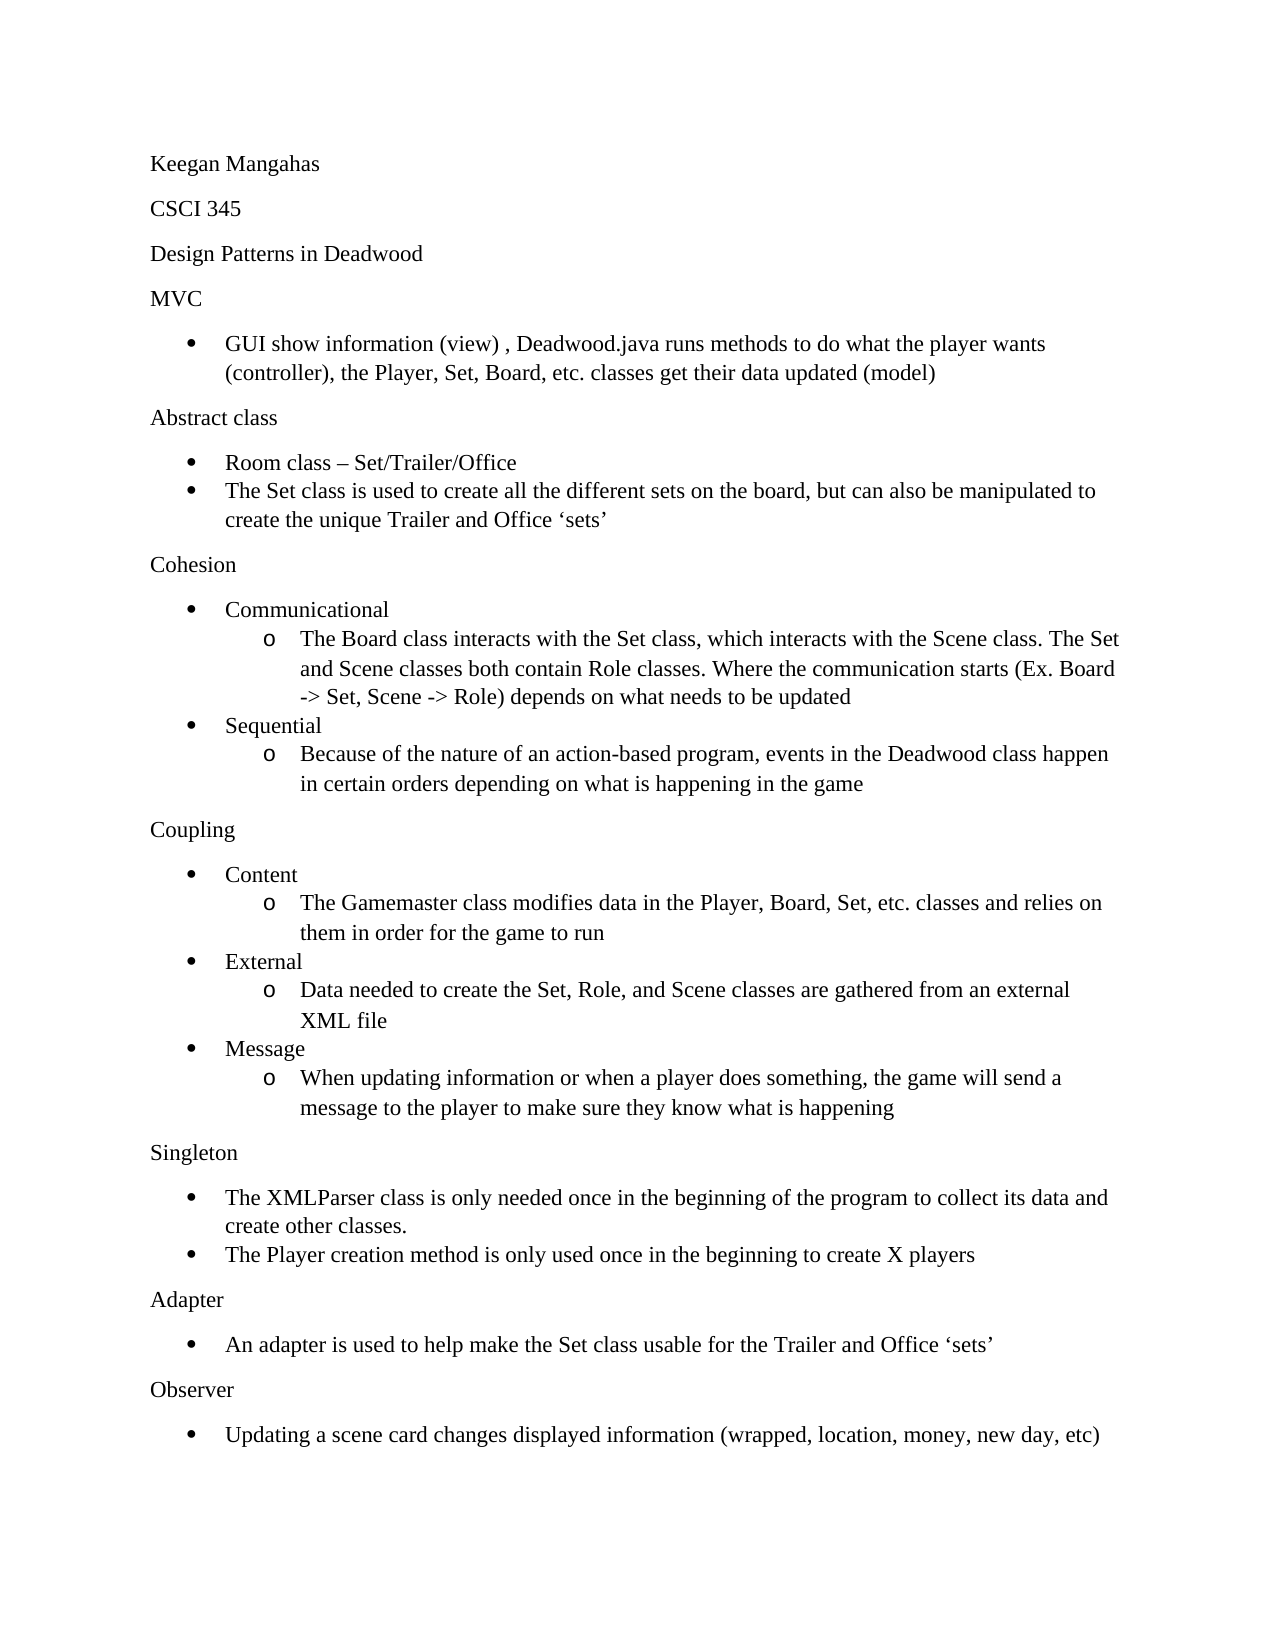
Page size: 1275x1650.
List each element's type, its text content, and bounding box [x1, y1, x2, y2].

list Because of the nature of an action-based program, events in the Deadwood class happen in certain orders depending on what is happening in the game [262, 740, 1125, 797]
list When updating information or when a player does something, the game will send a message to the player to make sure they know what is happening [262, 1063, 1125, 1120]
text Keegan Mangahas [150, 150, 1125, 176]
list External [187, 948, 1125, 974]
text Design Patterns in Deadwood [150, 240, 1125, 267]
list Updating a scene card changes displayed information (wrapped, location, money, new day, etc) [187, 1421, 1125, 1448]
text Singleton [150, 1139, 1125, 1165]
list An adapter is used to help make the Set class usable for the Trailer and Office ‘sets’ [187, 1331, 1125, 1357]
text MVC [150, 285, 1125, 312]
text Observer [150, 1376, 1125, 1403]
list The Board class interacts with the Set class, which interacts with the Scene class. The Set and Scene classes both contain Role classes. Where the communication starts (Ex. Board -> Set, Scene -> Role) depends on what needs to be updated [262, 624, 1125, 710]
text Coupling [150, 816, 1125, 842]
text Cohesion [150, 551, 1125, 577]
list The XMLParser class is only needed once in the beginning of the program to collect its data and create other classes. [187, 1184, 1125, 1239]
list Message [187, 1035, 1125, 1061]
list Communicational [187, 596, 1125, 622]
text Abstract class [150, 404, 1125, 430]
list The Gamemaster class modifies data in the Player, Board, Set, etc. classes and relies on them in order for the game to run [262, 889, 1125, 946]
text CSCI 345 [150, 195, 1125, 221]
list Sequential [187, 712, 1125, 738]
list GUI show information (view) , Deadwood.java runs methods to do what the player wants (controller), the Player, Set, Board, etc. classes get their data updated (model) [187, 330, 1125, 385]
list Content [187, 861, 1125, 887]
list The Player creation method is only used once in the beginning to create X players [187, 1241, 1125, 1267]
text Adapter [150, 1286, 1125, 1312]
list The Set class is used to create all the different sets on the board, but can also be manipulated to create the unique Trailer and Office ‘sets’ [187, 477, 1125, 532]
list Room class – Set/Trailer/Office [187, 449, 1125, 475]
list Data needed to create the Set, Role, and Scene classes are gathered from an external XML file [262, 976, 1125, 1033]
